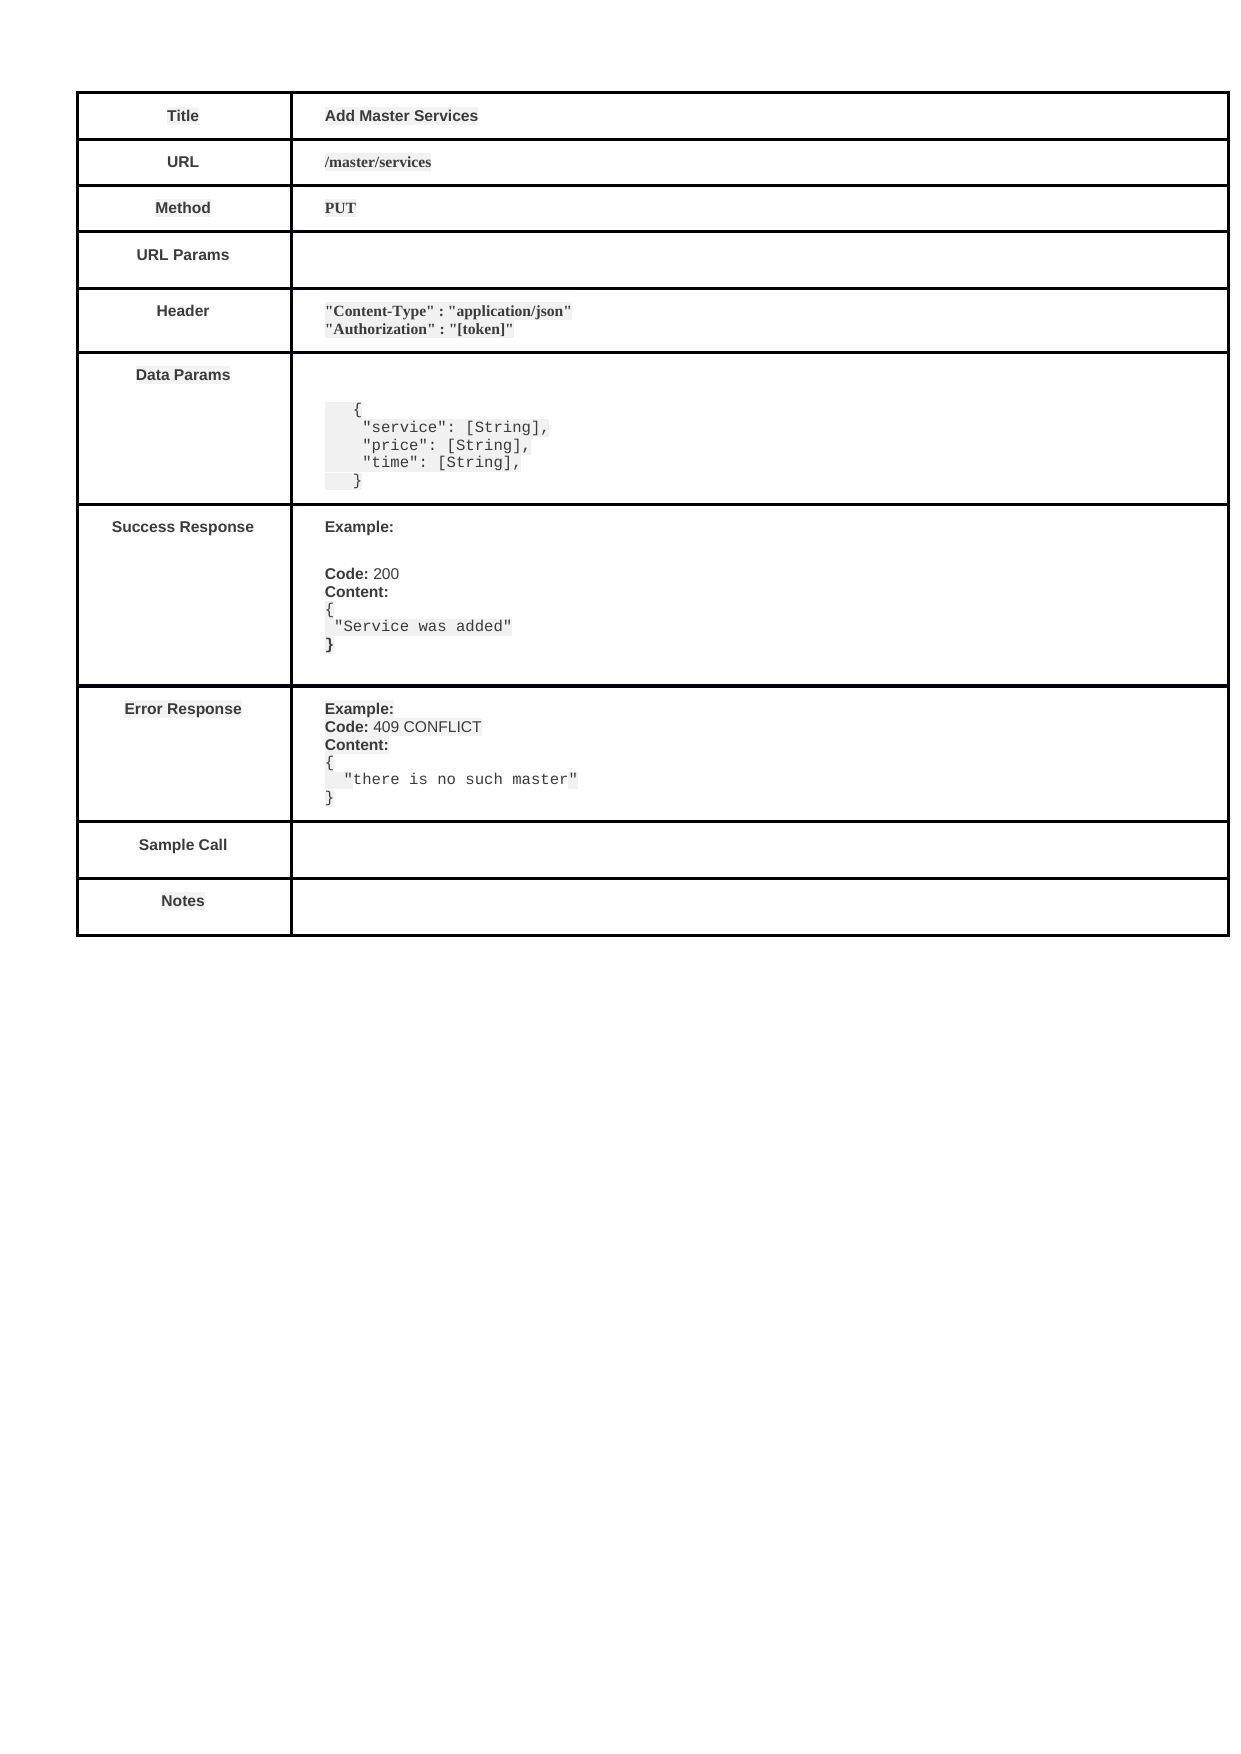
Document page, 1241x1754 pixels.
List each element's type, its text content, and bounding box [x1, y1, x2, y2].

table_cell URL [79, 141, 290, 183]
table_cell Error Response [79, 688, 290, 820]
table_cell PUT [293, 187, 1227, 230]
table_cell "Content-Type" : "application/json" "Authorization" : "[token]" [293, 290, 1227, 351]
table_cell Example: Code: 409 CONFLICT Content: { "there is no such master" } [293, 688, 1227, 820]
table_cell Method [79, 187, 290, 230]
table_cell /master/services [293, 141, 1227, 183]
table_cell URL Params [79, 233, 290, 287]
table_cell [293, 823, 1227, 877]
table_header Title [79, 94, 290, 137]
table_cell Example: Code: 200 Content: { "Service was added" } [293, 506, 1227, 684]
table_cell [293, 233, 1227, 287]
table_cell [293, 880, 1227, 933]
table_cell Sample Call [79, 823, 290, 877]
table_cell Success Response [79, 506, 290, 684]
table_cell Header [79, 290, 290, 351]
table_cell { "service": [String], "price": [String], "time": [String], } [293, 354, 1227, 503]
table_cell Data Params [79, 354, 290, 503]
table_cell Notes [79, 880, 290, 933]
table_header Add Master Services [293, 94, 1227, 137]
